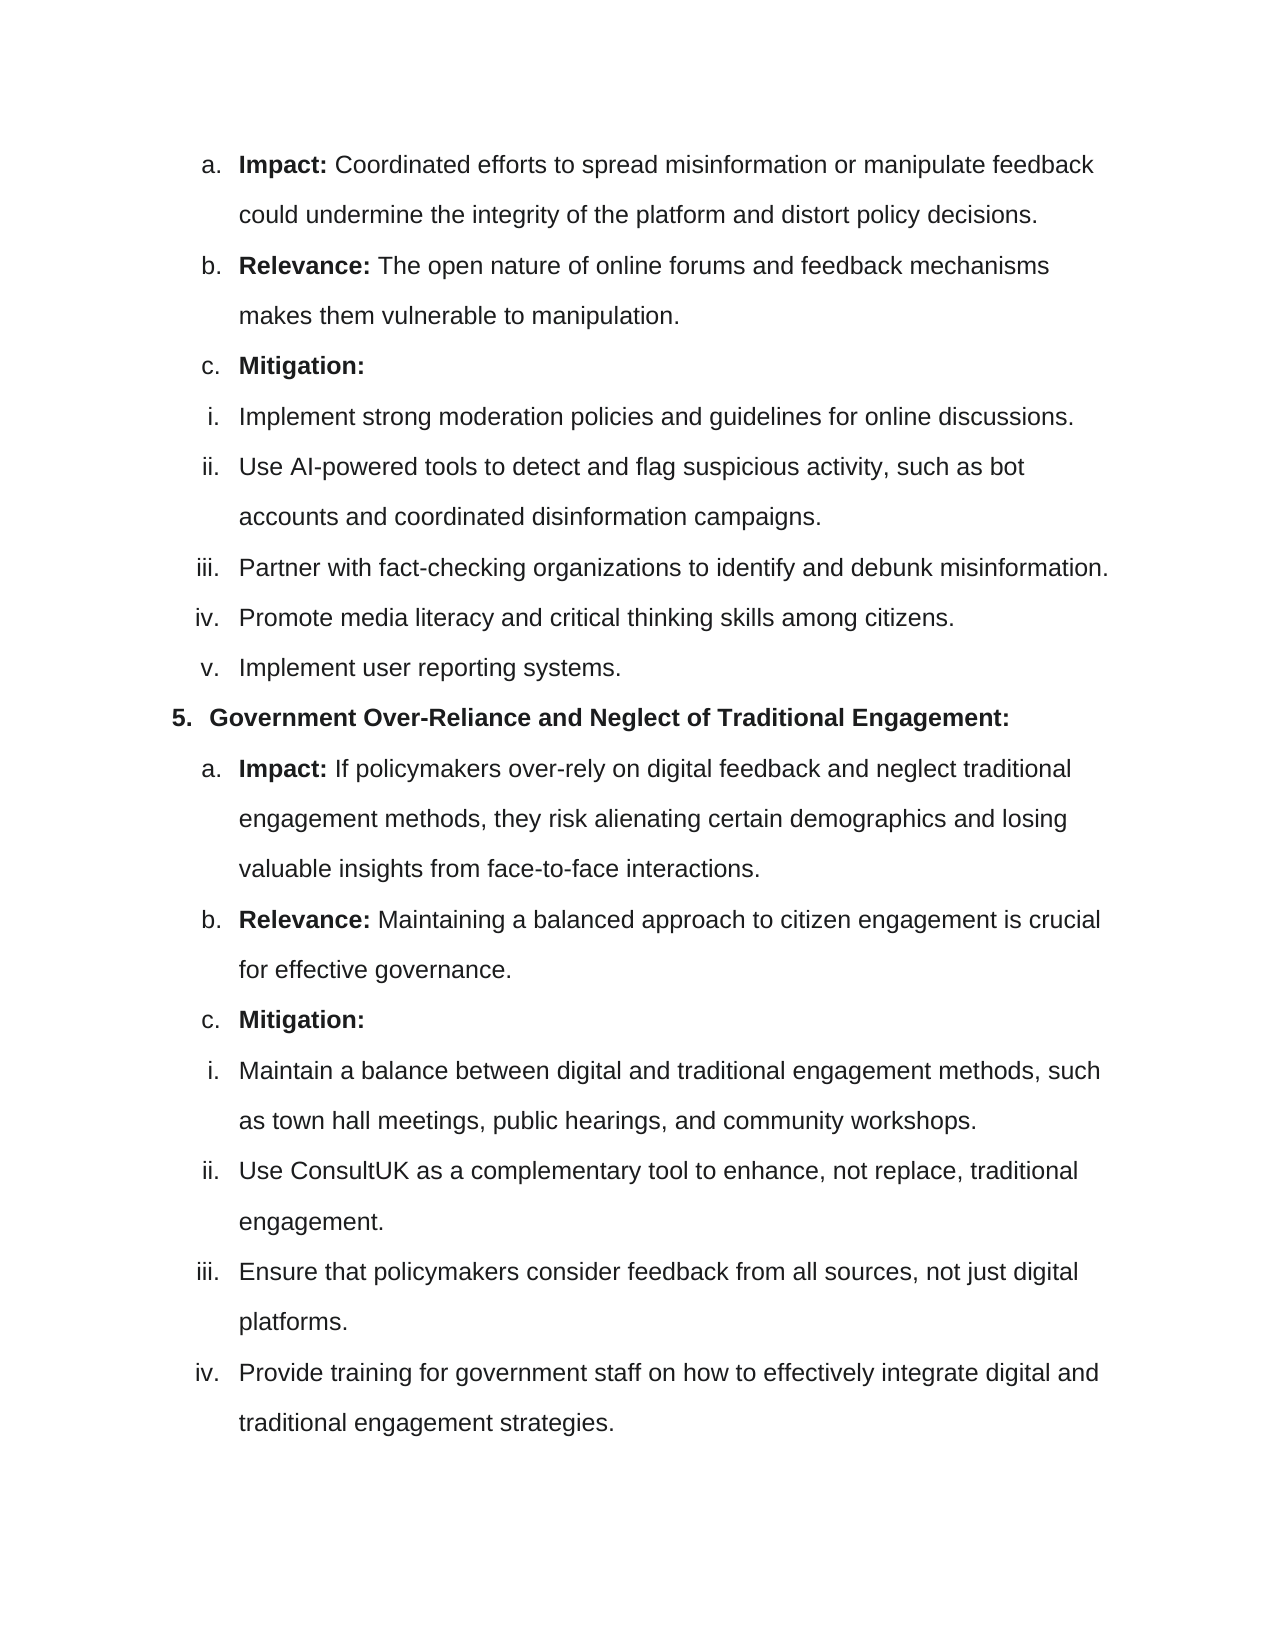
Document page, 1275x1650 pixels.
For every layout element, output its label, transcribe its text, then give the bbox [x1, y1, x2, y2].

list Implement user reporting systems. [220, 653, 1125, 682]
list Relevance: The open nature of online forums and feedback mechanisms makes them vulnerable to manipulation. [201, 251, 1125, 330]
list Maintain a balance between digital and traditional engagement methods, such as town hall meetings, public hearings, and community workshops. [220, 1056, 1125, 1135]
list Implement strong moderation policies and guidelines for online discussions. [220, 402, 1125, 430]
list Use AI-powered tools to detect and flag suspicious activity, such as bot accounts and coordinated disinformation campaigns. [220, 452, 1125, 531]
list Ensure that policymakers consider feedback from all sources, not just digital platforms. [220, 1257, 1125, 1336]
list Mitigation: [201, 1005, 1125, 1034]
list Use ConsultUK as a complementary tool to enhance, not replace, traditional engagement. [220, 1156, 1125, 1235]
list Partner with fact-checking organizations to identify and debunk misinformation. [220, 552, 1125, 581]
list Impact: If policymakers over-rely on digital feedback and neglect traditional engagement methods, they risk alienating certain demographics and losing valuable insights from face-to-face interactions. [201, 754, 1125, 883]
list Government Over-Reliance and Neglect of Traditional Engagement: [172, 703, 1125, 732]
list Mitigation: [201, 351, 1125, 380]
list Promote media literacy and critical thinking skills among citizens. [220, 603, 1125, 632]
list Provide training for government staff on how to effectively integrate digital and traditional engagement strategies. [220, 1357, 1125, 1437]
list Relevance: Maintaining a balanced approach to citizen engagement is crucial for effective governance. [201, 905, 1125, 984]
list Impact: Coordinated efforts to spread misinformation or manipulate feedback could undermine the integrity of the platform and distort policy decisions. [201, 150, 1125, 229]
